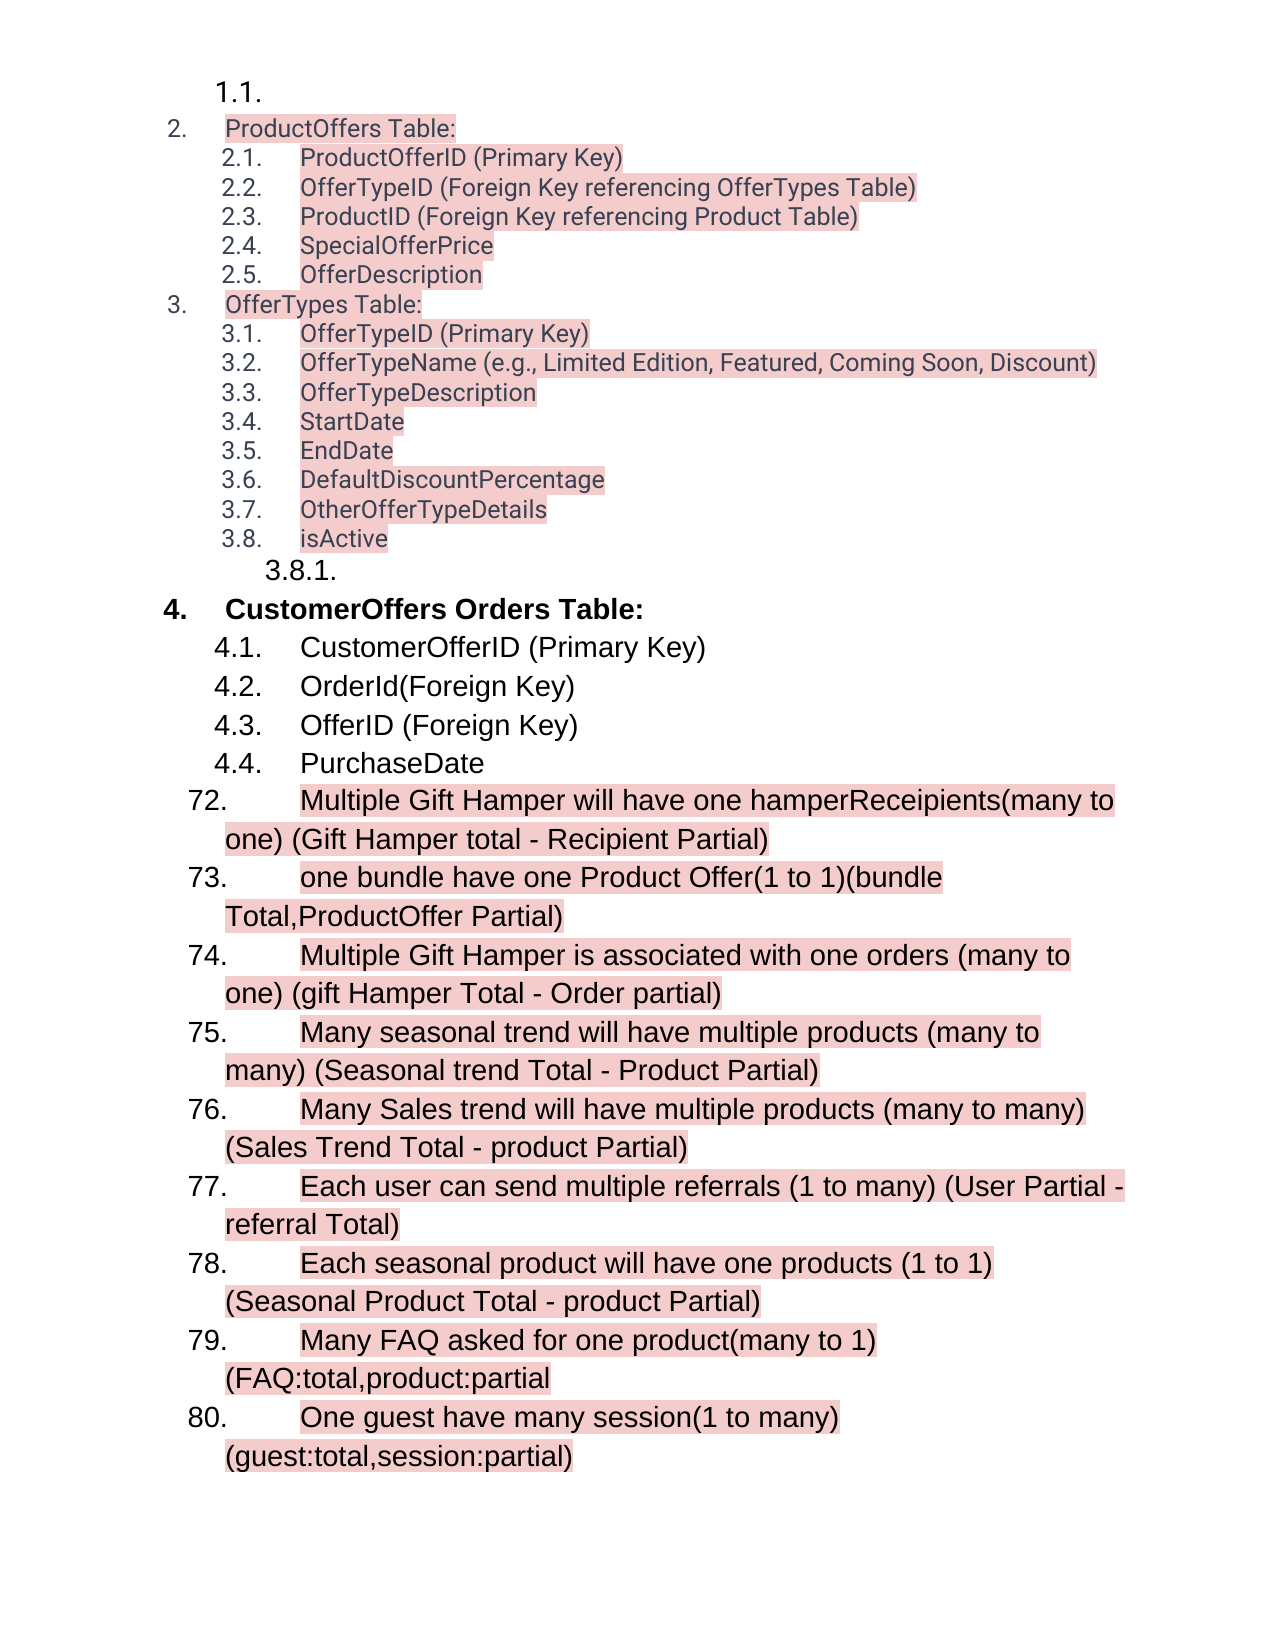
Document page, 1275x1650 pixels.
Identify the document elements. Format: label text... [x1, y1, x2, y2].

list One guest have many session(1 to many)(guest:total,session:partial) [187, 1400, 1125, 1472]
list Multiple Gift Hamper is associated with one orders (many to one) (gift Hamper Total - Order partial) [187, 938, 1125, 1010]
list Many Sales trend will have multiple products (many to many) (Sales Trend Total - product Partial) [187, 1092, 1125, 1164]
list Multiple Gift Hamper will have one hamperReceipients(many to one) (Gift Hamper total - Recipient Partial) [187, 783, 1125, 856]
list Many seasonal trend will have multiple products (many to many) (Seasonal trend Total - Product Partial) [187, 1015, 1125, 1087]
list one bundle have one Product Offer(1 to 1)(bundle Total,ProductOffer Partial) [187, 861, 1125, 933]
list Each seasonal product will have one products (1 to 1) (Seasonal Product Total - product Partial) [187, 1246, 1125, 1318]
list Each user can send multiple referrals (1 to many) (User Partial - referral Total) [187, 1169, 1125, 1241]
list Many FAQ asked for one product(many to 1)(FAQ:total,product:partial [187, 1323, 1125, 1395]
